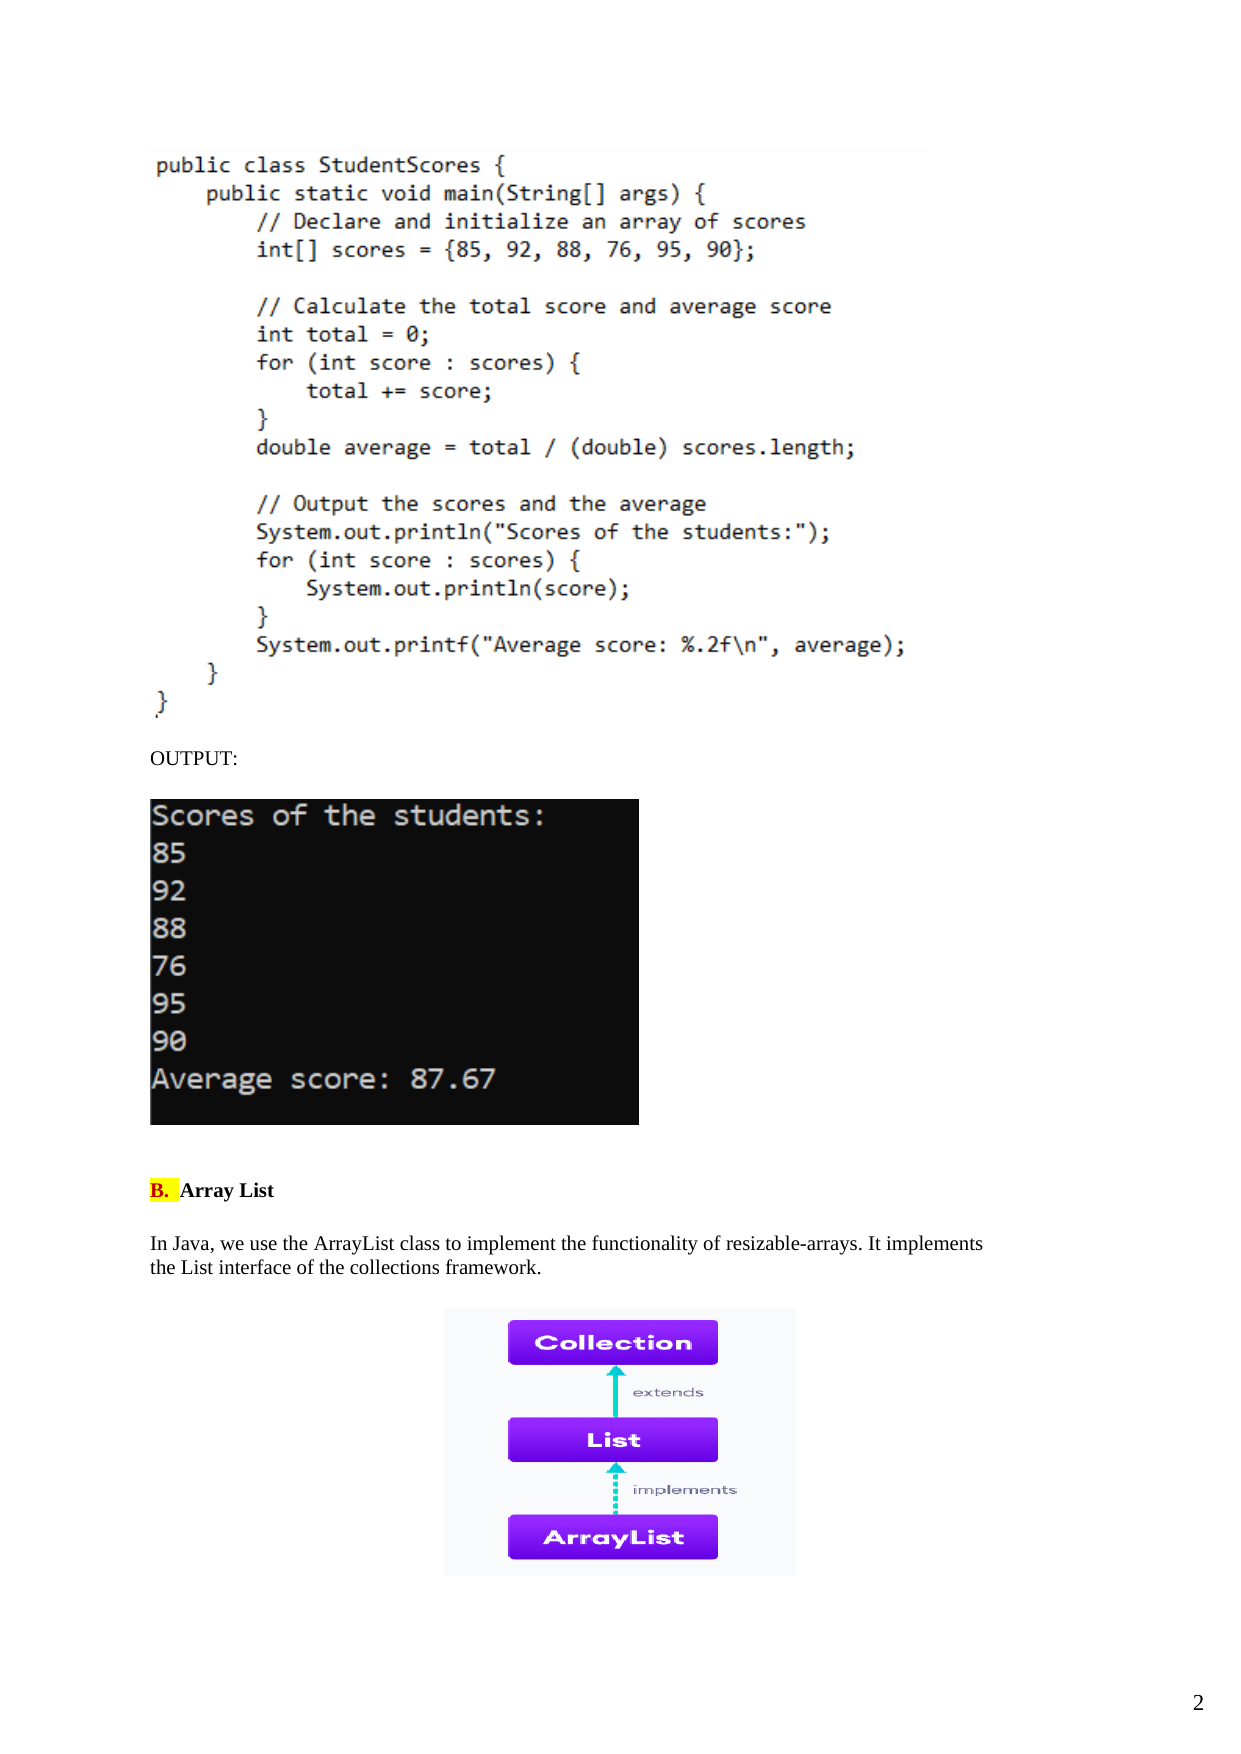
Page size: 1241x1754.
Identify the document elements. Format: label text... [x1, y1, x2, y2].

picture [443, 1308, 797, 1576]
text In Java, we use the ArrayList class to implement the functionality of resizable-arrays. It implements the List interface of the collections framework. [150, 1231, 1090, 1279]
text OUTPUT: [150, 746, 1090, 770]
text B. Array List [179, 1178, 1090, 1202]
picture [150, 799, 639, 1125]
picture [150, 150, 929, 718]
